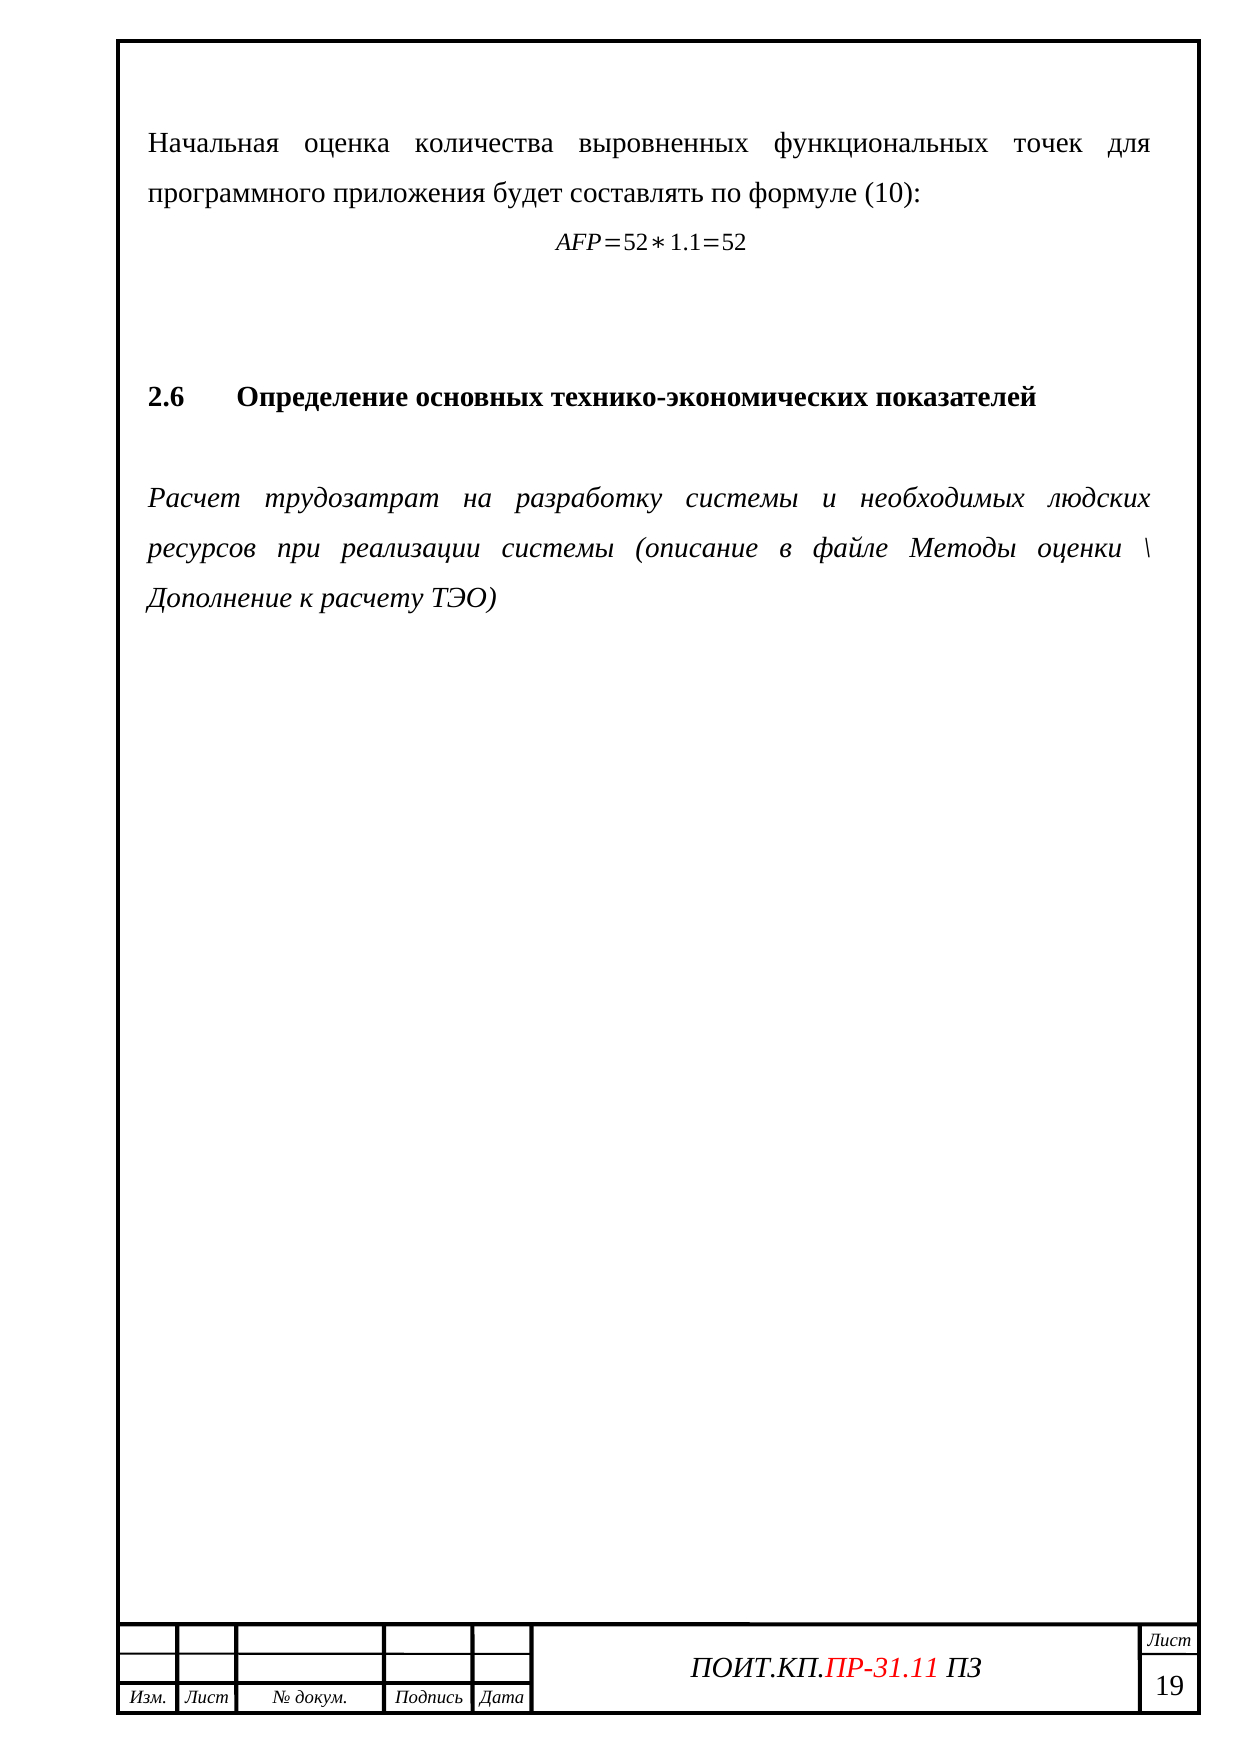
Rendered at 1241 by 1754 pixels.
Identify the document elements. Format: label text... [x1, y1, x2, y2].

list Расчет трудозатрат на разработку системы и необходимых людских ресурсов при реализации системы (описание в файле Методы оценки \ Дополнение к расчету ТЭО) [148, 480, 1152, 614]
subtitle 2.6 Определение основных технико-экономических показателей [148, 379, 1152, 413]
list Начальная оценка количества выровненных функциональных точек для программного приложения будет составлять по формуле (10): [148, 125, 1152, 209]
